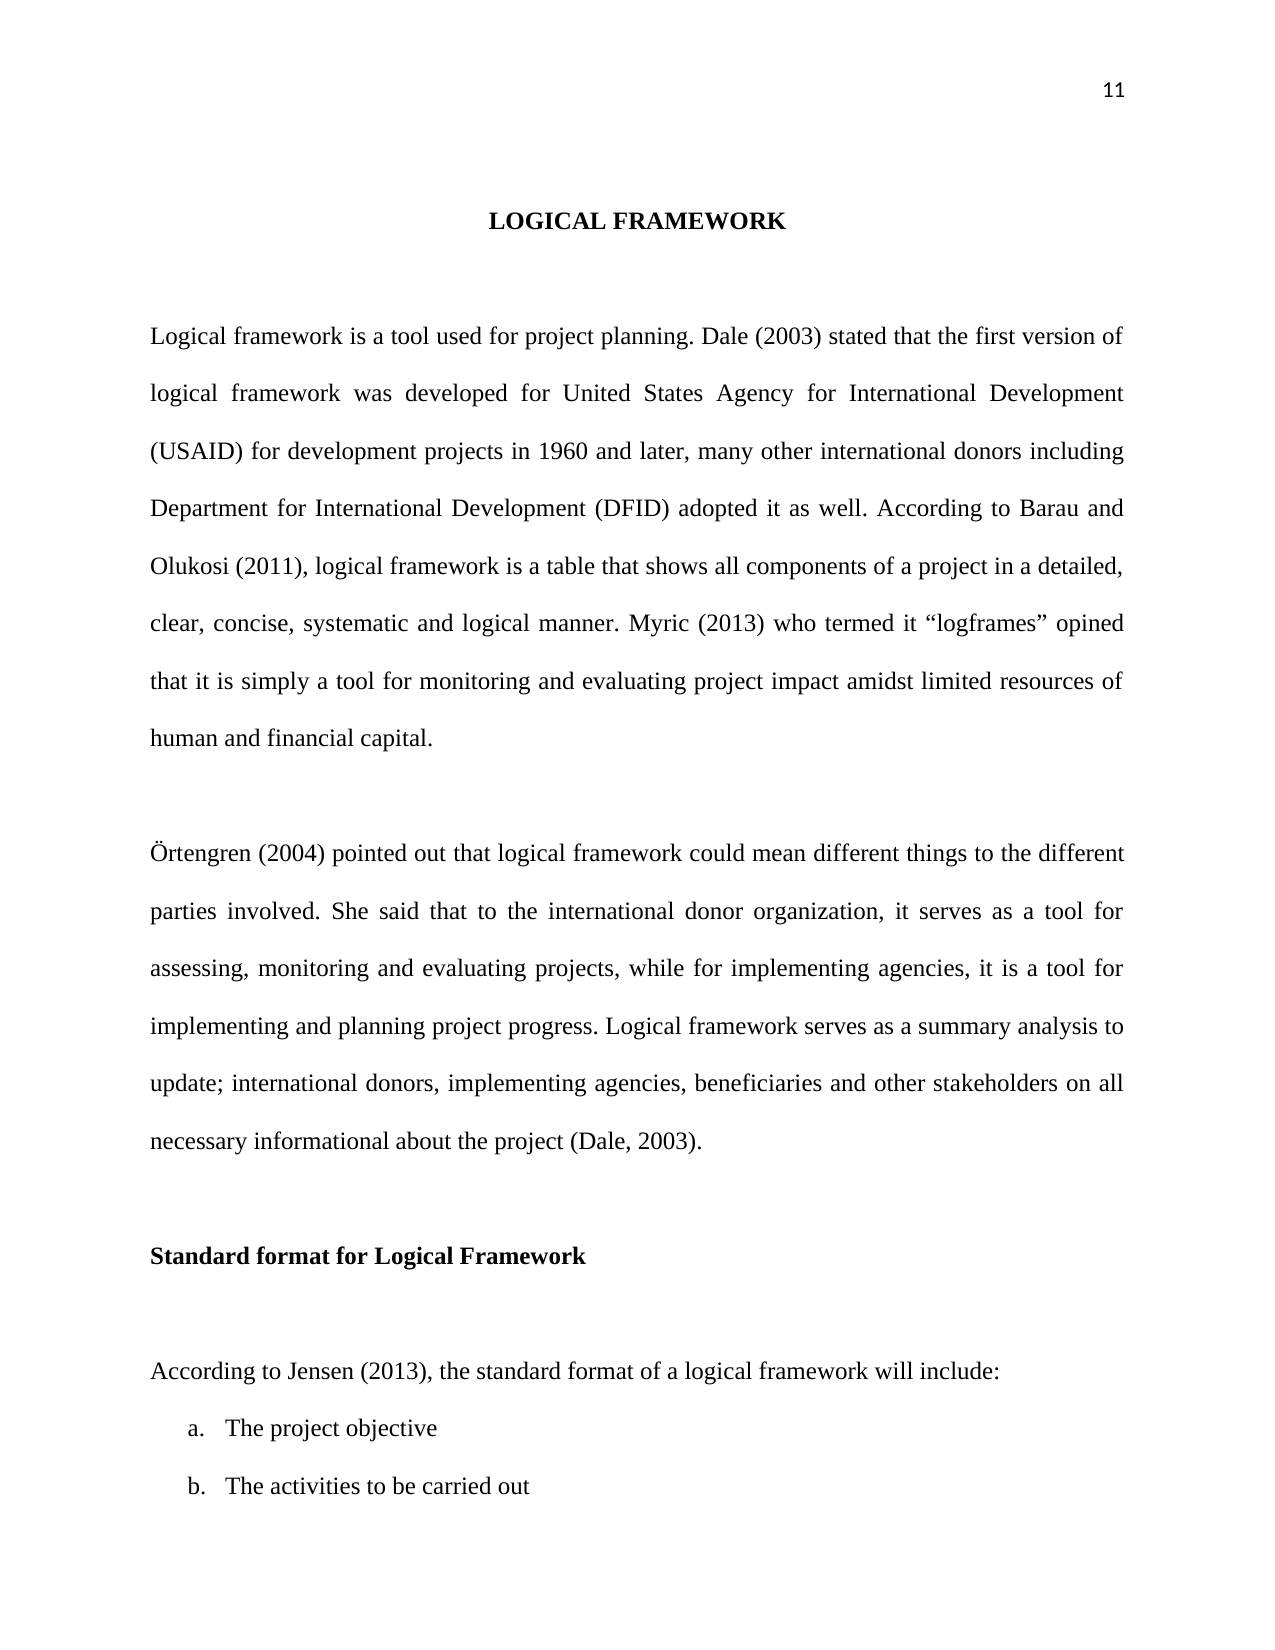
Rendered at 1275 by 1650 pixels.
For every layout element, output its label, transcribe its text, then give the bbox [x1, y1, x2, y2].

text Logical Framework [150, 206, 1125, 235]
text Örtengren (2004) pointed out that logical framework could mean different things to the different parties involved. She said that to the international donor organization, it serves as a tool for assessing, monitoring and evaluating projects, while for implementing agencies, it is a tool for implementing and planning project progress. Logical framework serves as a summary analysis to update; international donors, implementing agencies, beneficiaries and other stakeholders on all necessary informational about the project (Dale, 2003). [150, 838, 1125, 1155]
text Standard format for Logical Framework [150, 1241, 1125, 1270]
list The activities to be carried out [187, 1471, 1125, 1500]
text According to Jensen (2013), the standard format of a logical framework will include: [150, 1356, 1125, 1385]
list The project objective [187, 1413, 1125, 1442]
text Logical framework is a tool used for project planning. Dale (2003) stated that the first version of logical framework was developed for United States Agency for International Development (USAID) for development projects in 1960 and later, many other international donors including Department for International Development (DFID) adopted it as well. According to Barau and Olukosi (2011), logical framework is a table that shows all components of a project in a detailed, clear, concise, systematic and logical manner. Myric (2013) who termed it “logframes” opined that it is simply a tool for monitoring and evaluating project impact amidst limited resources of human and financial capital. [150, 321, 1125, 752]
